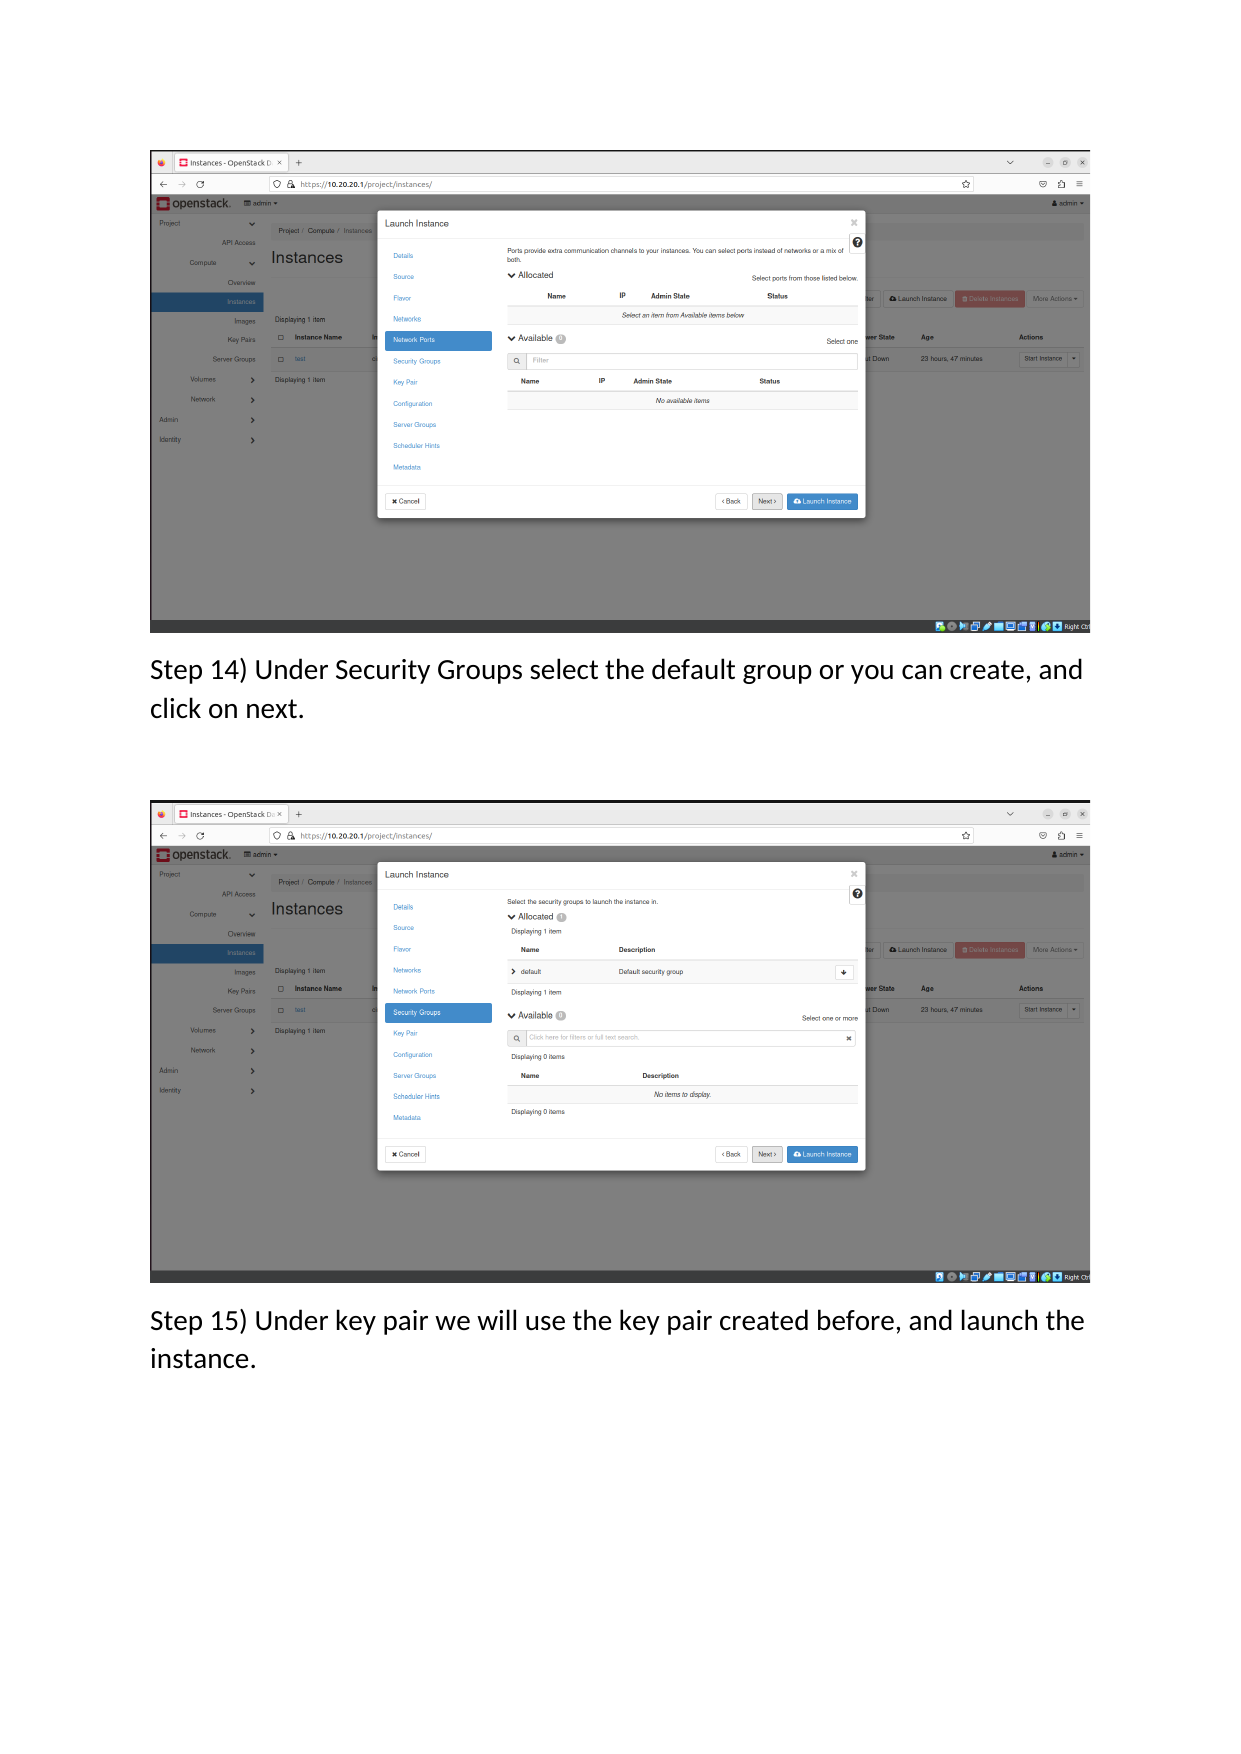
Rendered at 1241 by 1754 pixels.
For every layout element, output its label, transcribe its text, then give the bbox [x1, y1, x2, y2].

text Step 15) Under key pair we will use the key pair created before, and launch the instance. [150, 1302, 1090, 1376]
text Step 14) Under Security Groups select the default group or you can create, and click on next. [150, 651, 1090, 726]
picture [150, 800, 1091, 1283]
picture [150, 150, 1091, 633]
